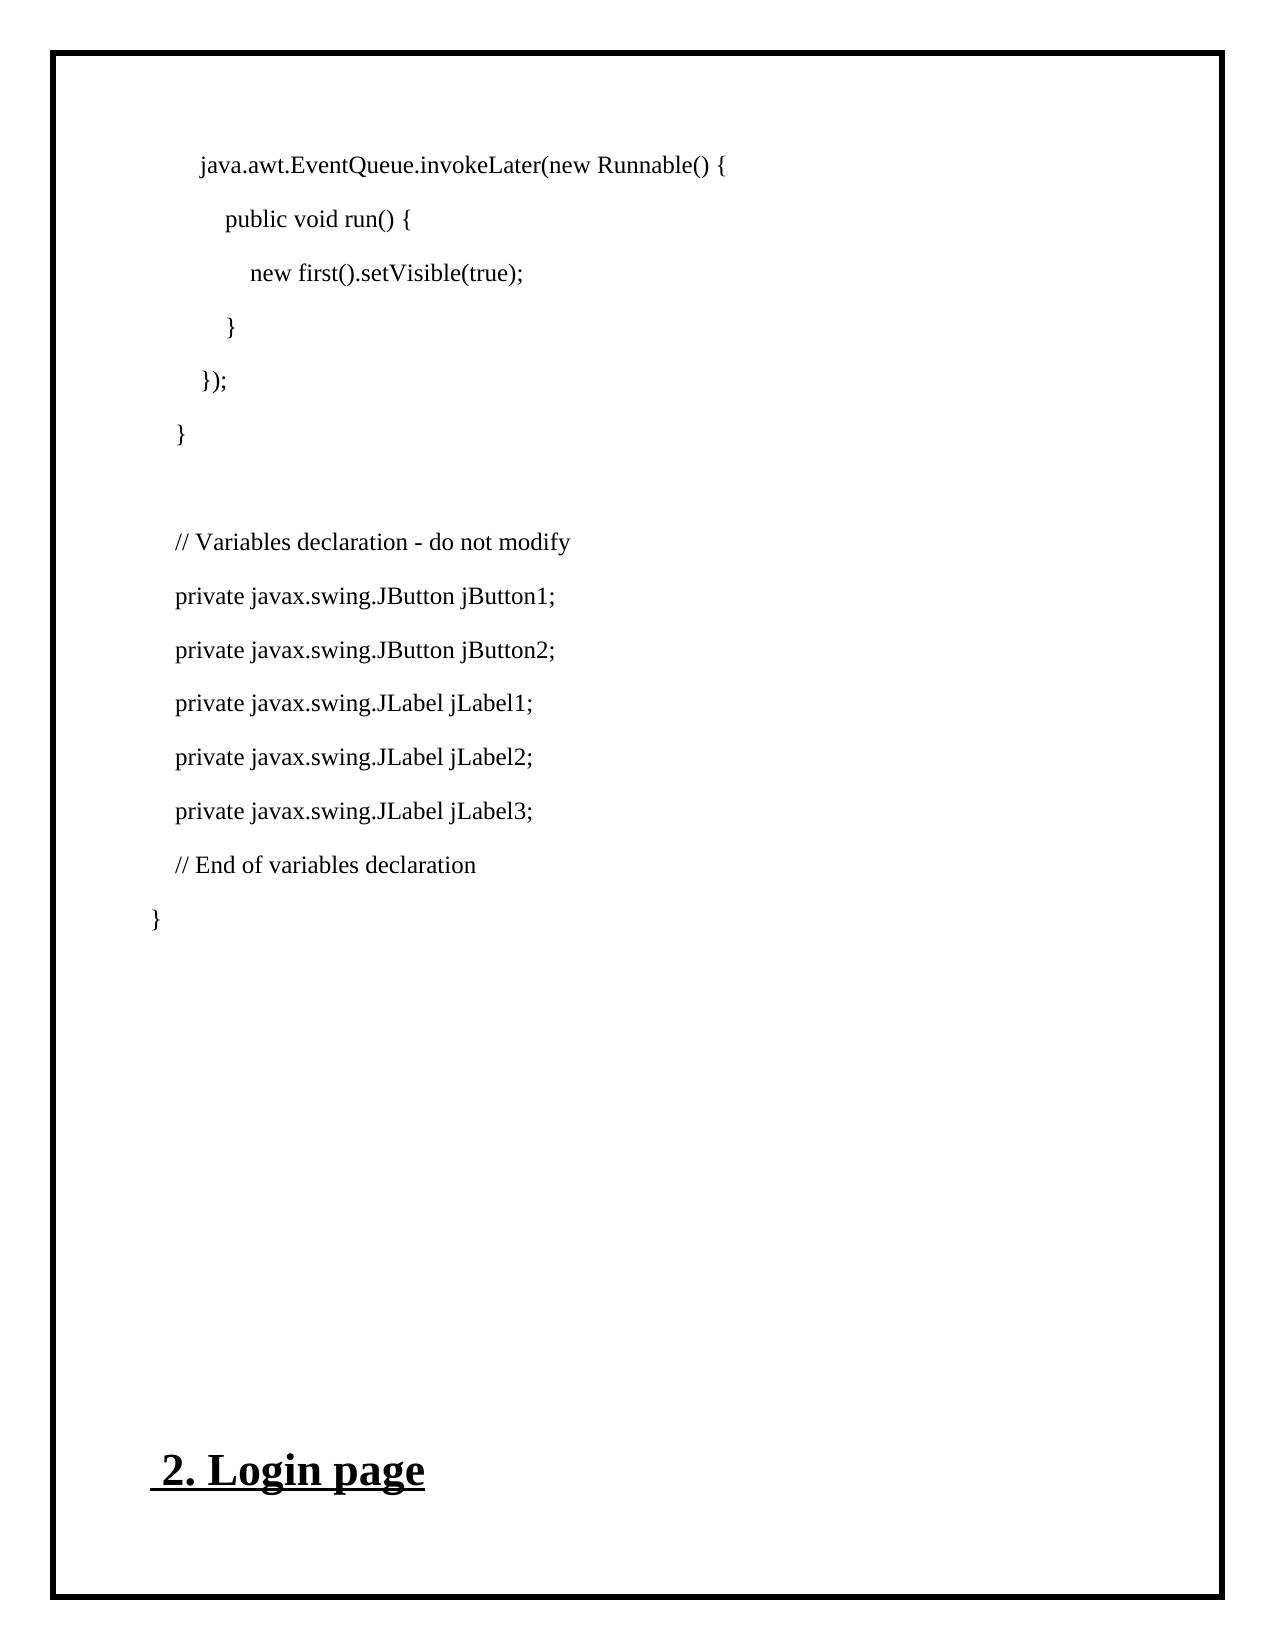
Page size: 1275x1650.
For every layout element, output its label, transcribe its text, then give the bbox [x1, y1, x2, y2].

text } [150, 312, 1125, 340]
text public void run() { [150, 204, 1125, 233]
text // Variables declaration - do not modify [150, 527, 1125, 556]
text new first().setVisible(true); [150, 258, 1125, 286]
text // End of variables declaration [150, 850, 1125, 879]
text } [150, 419, 1125, 448]
text private javax.swing.JLabel jLabel2; [150, 742, 1125, 771]
text java.awt.EventQueue.invokeLater(new Runnable() { [150, 150, 1125, 179]
text private javax.swing.JLabel jLabel1; [150, 688, 1125, 717]
text private javax.swing.JButton jButton1; [150, 581, 1125, 609]
text 2. Login page [150, 1442, 1125, 1495]
text private javax.swing.JLabel jLabel3; [150, 796, 1125, 825]
text } [150, 904, 1125, 933]
text }); [150, 365, 1125, 394]
text private javax.swing.JButton jButton2; [150, 635, 1125, 663]
